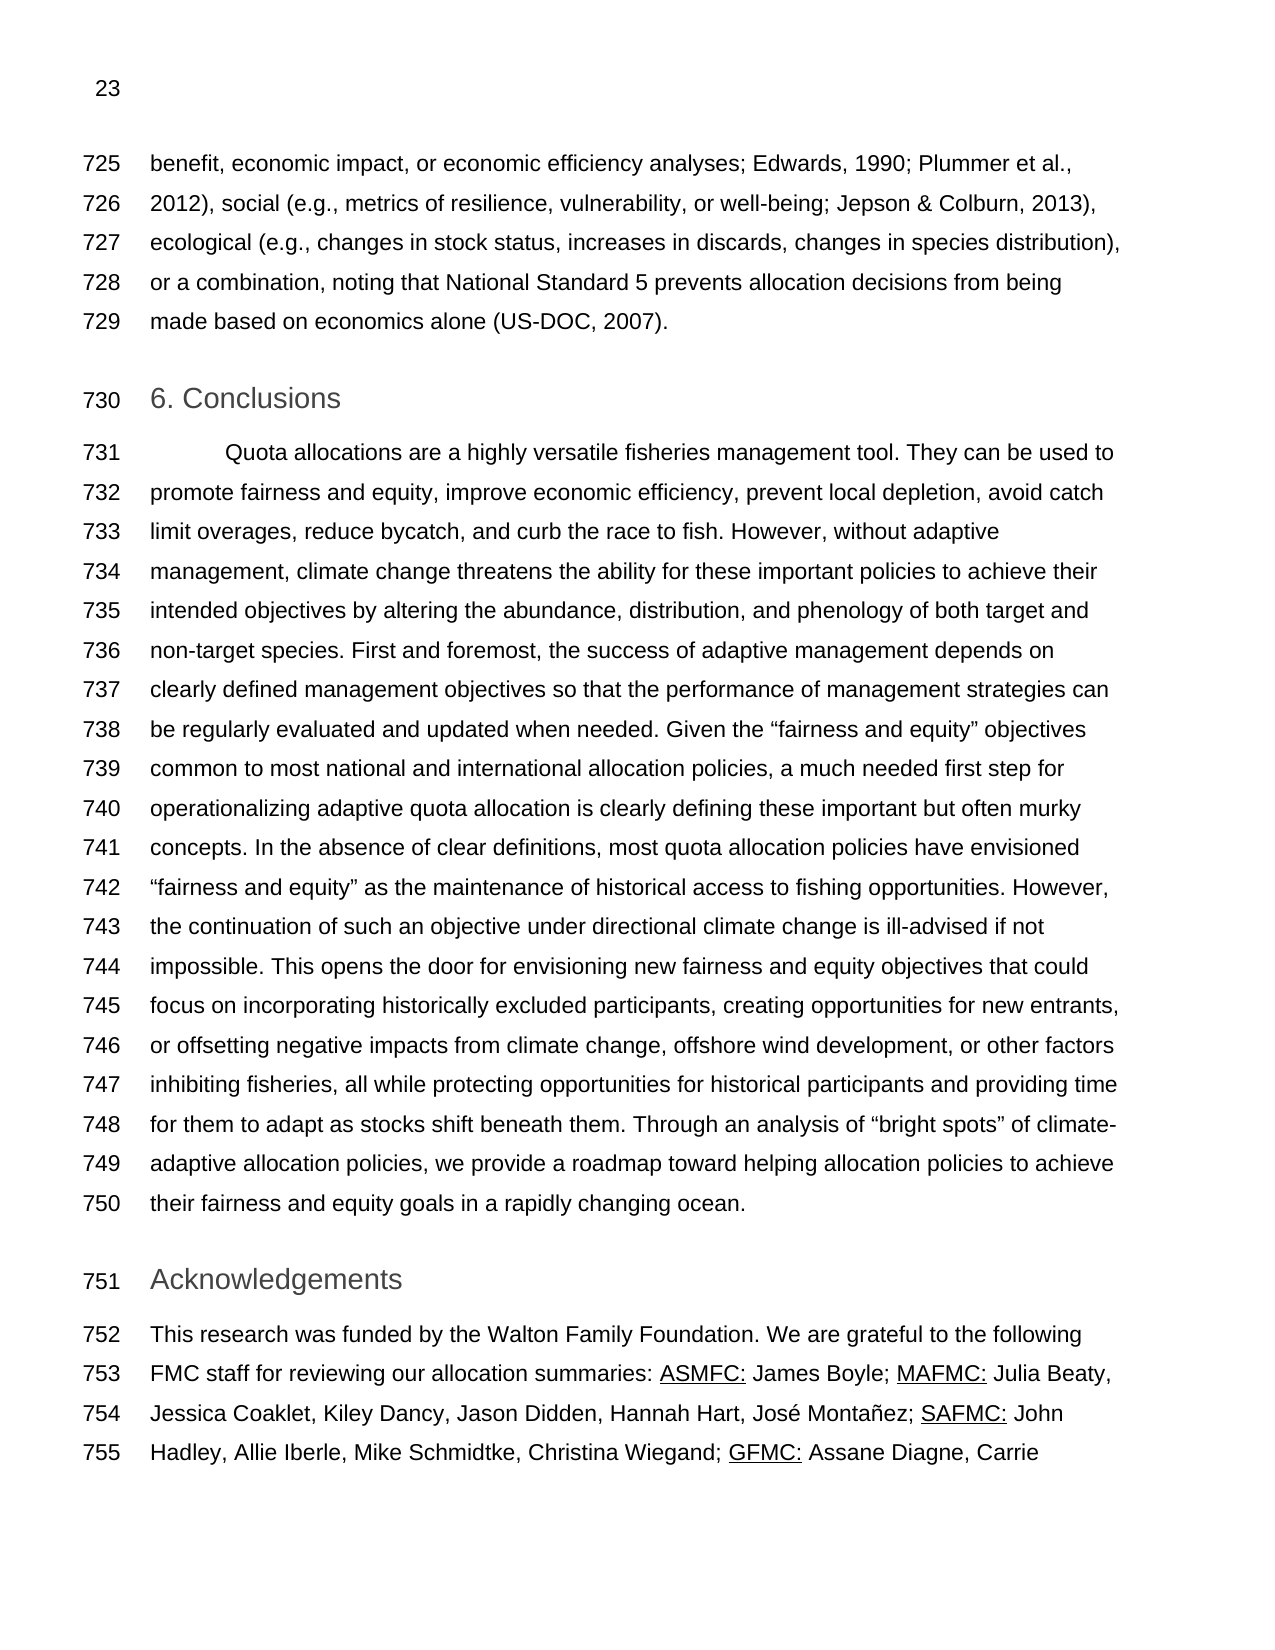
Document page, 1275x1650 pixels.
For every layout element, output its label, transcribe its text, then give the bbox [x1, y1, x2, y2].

subtitle 6. Conclusions [150, 381, 1125, 414]
subtitle Acknowledgements [150, 1262, 1125, 1296]
text Quota allocations are a highly versatile fisheries management tool. They can be used to promote fairness and equity, improve economic efficiency, prevent local depletion, avoid catch limit overages, reduce bycatch, and curb the race to fish. However, without adaptive management, climate change threatens the ability for these important policies to achieve their intended objectives by altering the abundance, distribution, and phenology of both target and non-target species. First and foremost, the success of adaptive management depends on clearly defined management objectives so that the performance of management strategies can be regularly evaluated and updated when needed. Given the “fairness and equity” objectives common to most national and international allocation policies, a much needed first step for operationalizing adaptive quota allocation is clearly defining these important but often murky concepts. In the absence of clear definitions, most quota allocation policies have envisioned “fairness and equity” as the maintenance of historical access to fishing opportunities. However, the continuation of such an objective under directional climate change is ill-advised if not impossible. This opens the door for envisioning new fairness and equity objectives that could focus on incorporating historically excluded participants, creating opportunities for new entrants, or offsetting negative impacts from climate change, offshore wind development, or other factors inhibiting fisheries, all while protecting opportunities for historical participants and providing time for them to adapt as stocks shift beneath them. Through an analysis of “bright spots” of climate-adaptive allocation policies, we provide a roadmap toward helping allocation policies to achieve their fairness and equity goals in a rapidly changing ocean. [150, 439, 1125, 1216]
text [150, 1321, 1125, 1466]
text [150, 150, 1125, 334]
